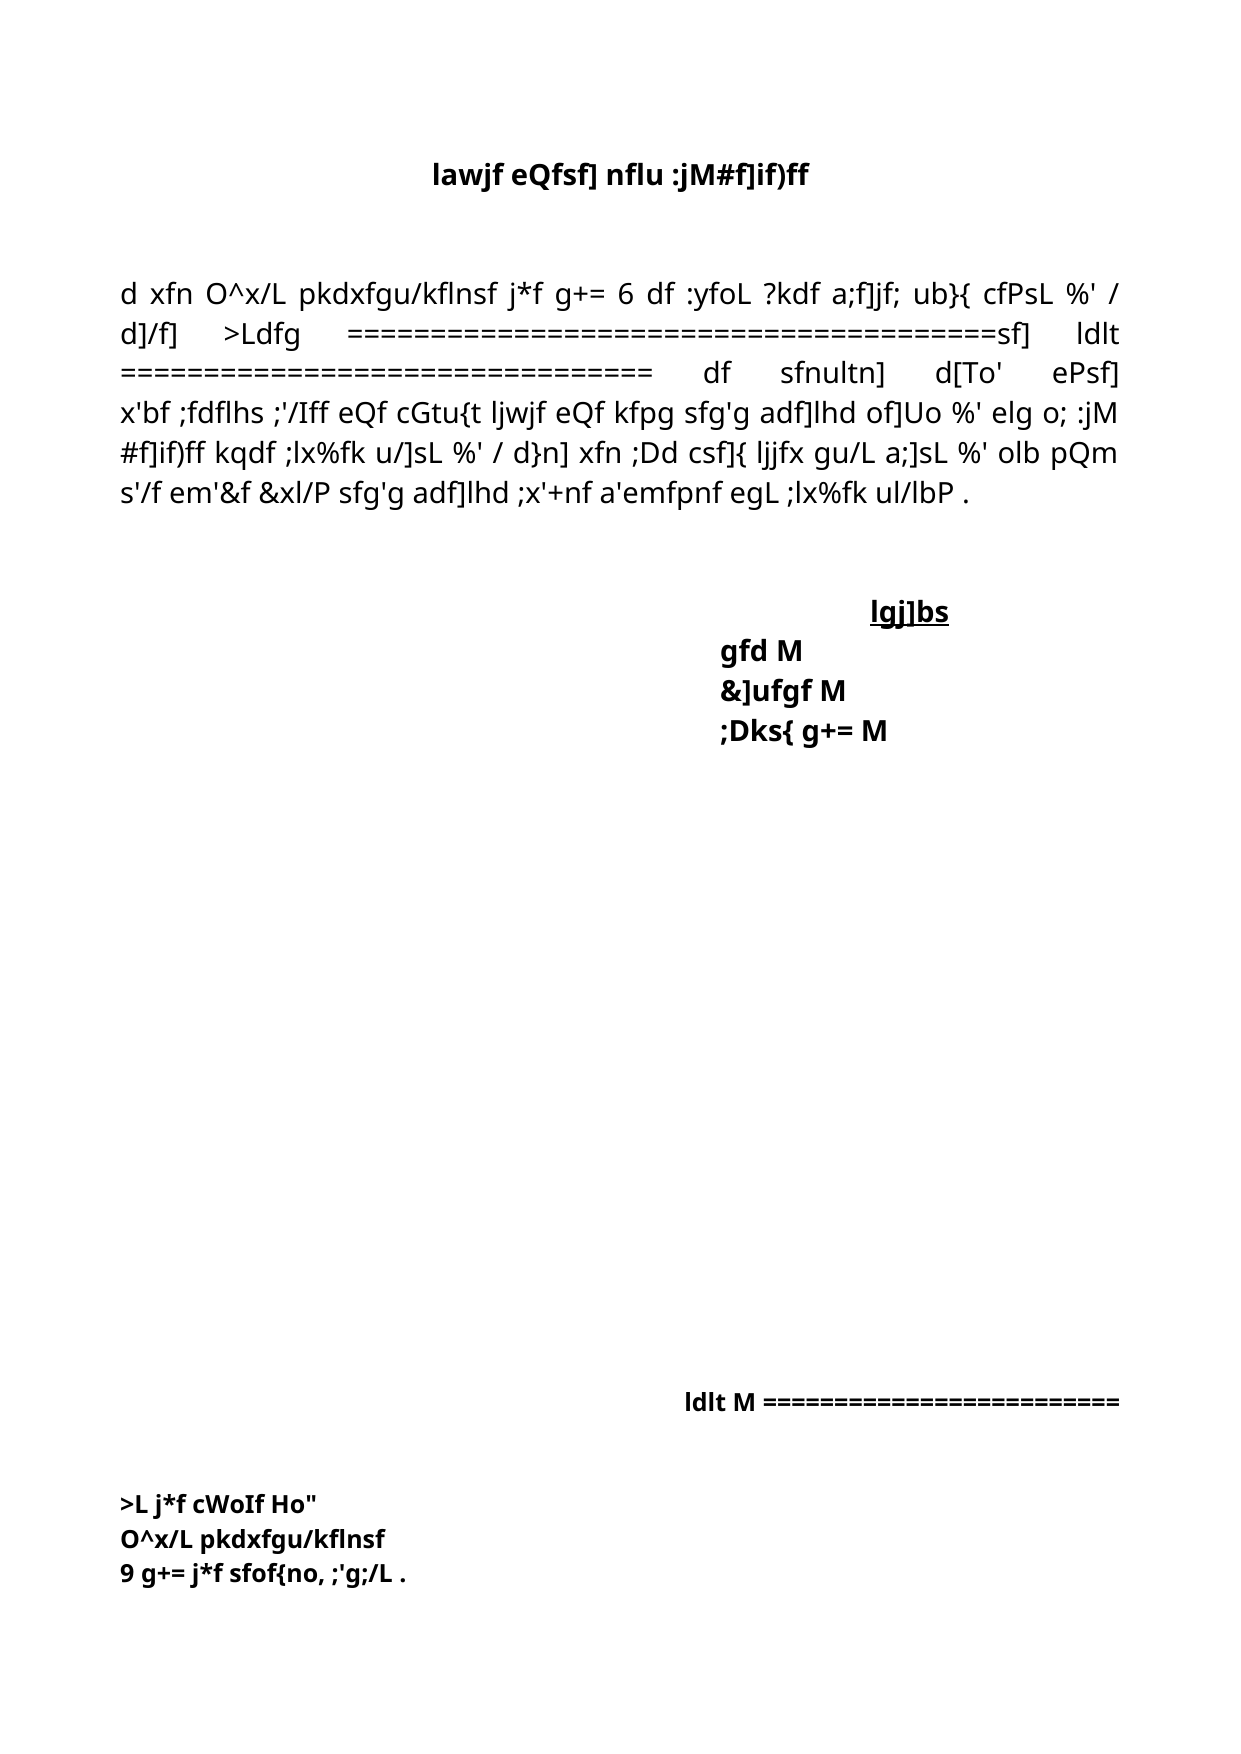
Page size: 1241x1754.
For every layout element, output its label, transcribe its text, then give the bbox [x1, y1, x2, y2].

text lgj]bs [120, 591, 1120, 631]
text lawjf eQfsf] nflu :jM#f]if)ff [120, 154, 1120, 194]
text >L j*f cWoIf Ho" [120, 1487, 1120, 1521]
text gfd M [120, 631, 1120, 670]
text d xfn O^x/L pkdxfgu/kflnsf j*f g+= 6 df :yfoL ?kdf a;f]jf; ub}{ cfPsL %' / d]/f] >Ldfg =======================================sf] ldlt ================================ df sfnultn] d[To' ePsf] x'bf ;fdflhs ;'/Iff eQf cGtu{t ljwjf eQf kfpg sfg'g adf]lhd of]Uo %' elg o; :jM #f]if)ff kqdf ;lx%fk u/]sL %' / d}n] xfn ;Dd csf]{ ljjfx gu/L a;]sL %' olb pQm s'/f em'&f &xl/P sfg'g adf]lhd ;x'+nf a'emfpnf egL ;lx%fk ul/lbP . [120, 273, 1120, 512]
text 9 g+= j*f sfof{no, ;'g;/L . [120, 1555, 1120, 1589]
text &]ufgf M [120, 670, 1120, 710]
text O^x/L pkdxfgu/kflnsf [120, 1521, 1120, 1555]
text ;Dks{ g+= M [120, 710, 1120, 750]
text ldlt M ========================= [120, 1385, 1120, 1419]
